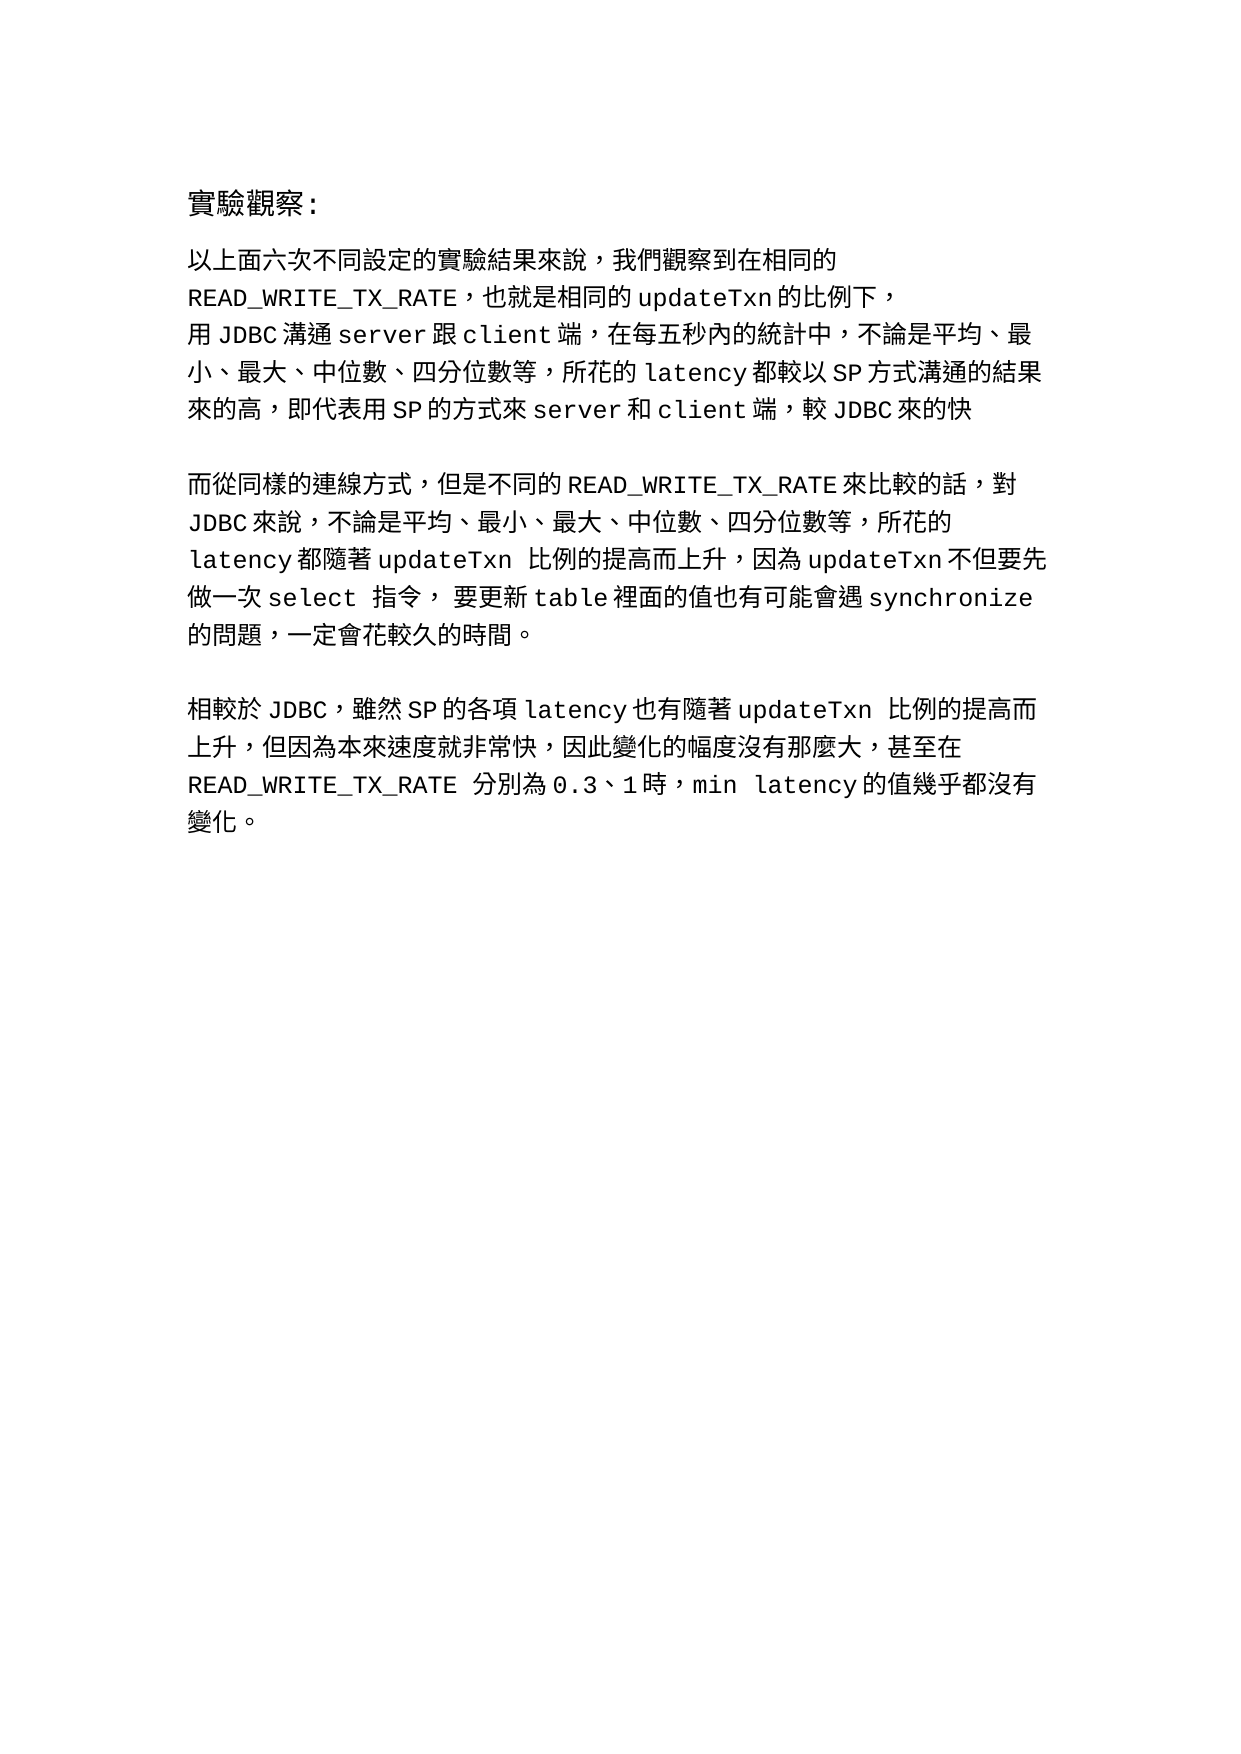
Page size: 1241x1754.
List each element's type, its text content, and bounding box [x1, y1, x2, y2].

text 以上面六次不同設定的實驗結果來說，我們觀察到在相同的READ_WRITE_TX_RATE，也就是相同的updateTxn的比例下， [187, 239, 1053, 314]
text 而從同樣的連線方式，但是不同的READ_WRITE_TX_RATE來比較的話，對JDBC來說，不論是平均、最小、最大、中位數、四分位數等，所花的latency都隨著updateTxn 比例的提高而上升，因為updateTxn不但要先做一次select 指令， 要更新table裡面的值也有可能會遇synchronize的問題，一定會花較久的時間。 [187, 464, 1053, 652]
text 用JDBC溝通server跟client端，在每五秒內的統計中，不論是平均、最小、最大、中位數、四分位數等，所花的latency都較以SP方式溝通的結果來的高，即代表用SP的方式來server和client端，較JDBC來的快 [187, 314, 1053, 427]
text 相較於JDBC，雖然SP的各項latency也有隨著updateTxn 比例的提高而上升，但因為本來速度就非常快，因此變化的幅度沒有那麼大，甚至在READ_WRITE_TX_RATE 分別為0.3、1時，min latency的值幾乎都沒有變化。 [187, 689, 1053, 839]
text 實驗觀察: [187, 164, 1053, 239]
